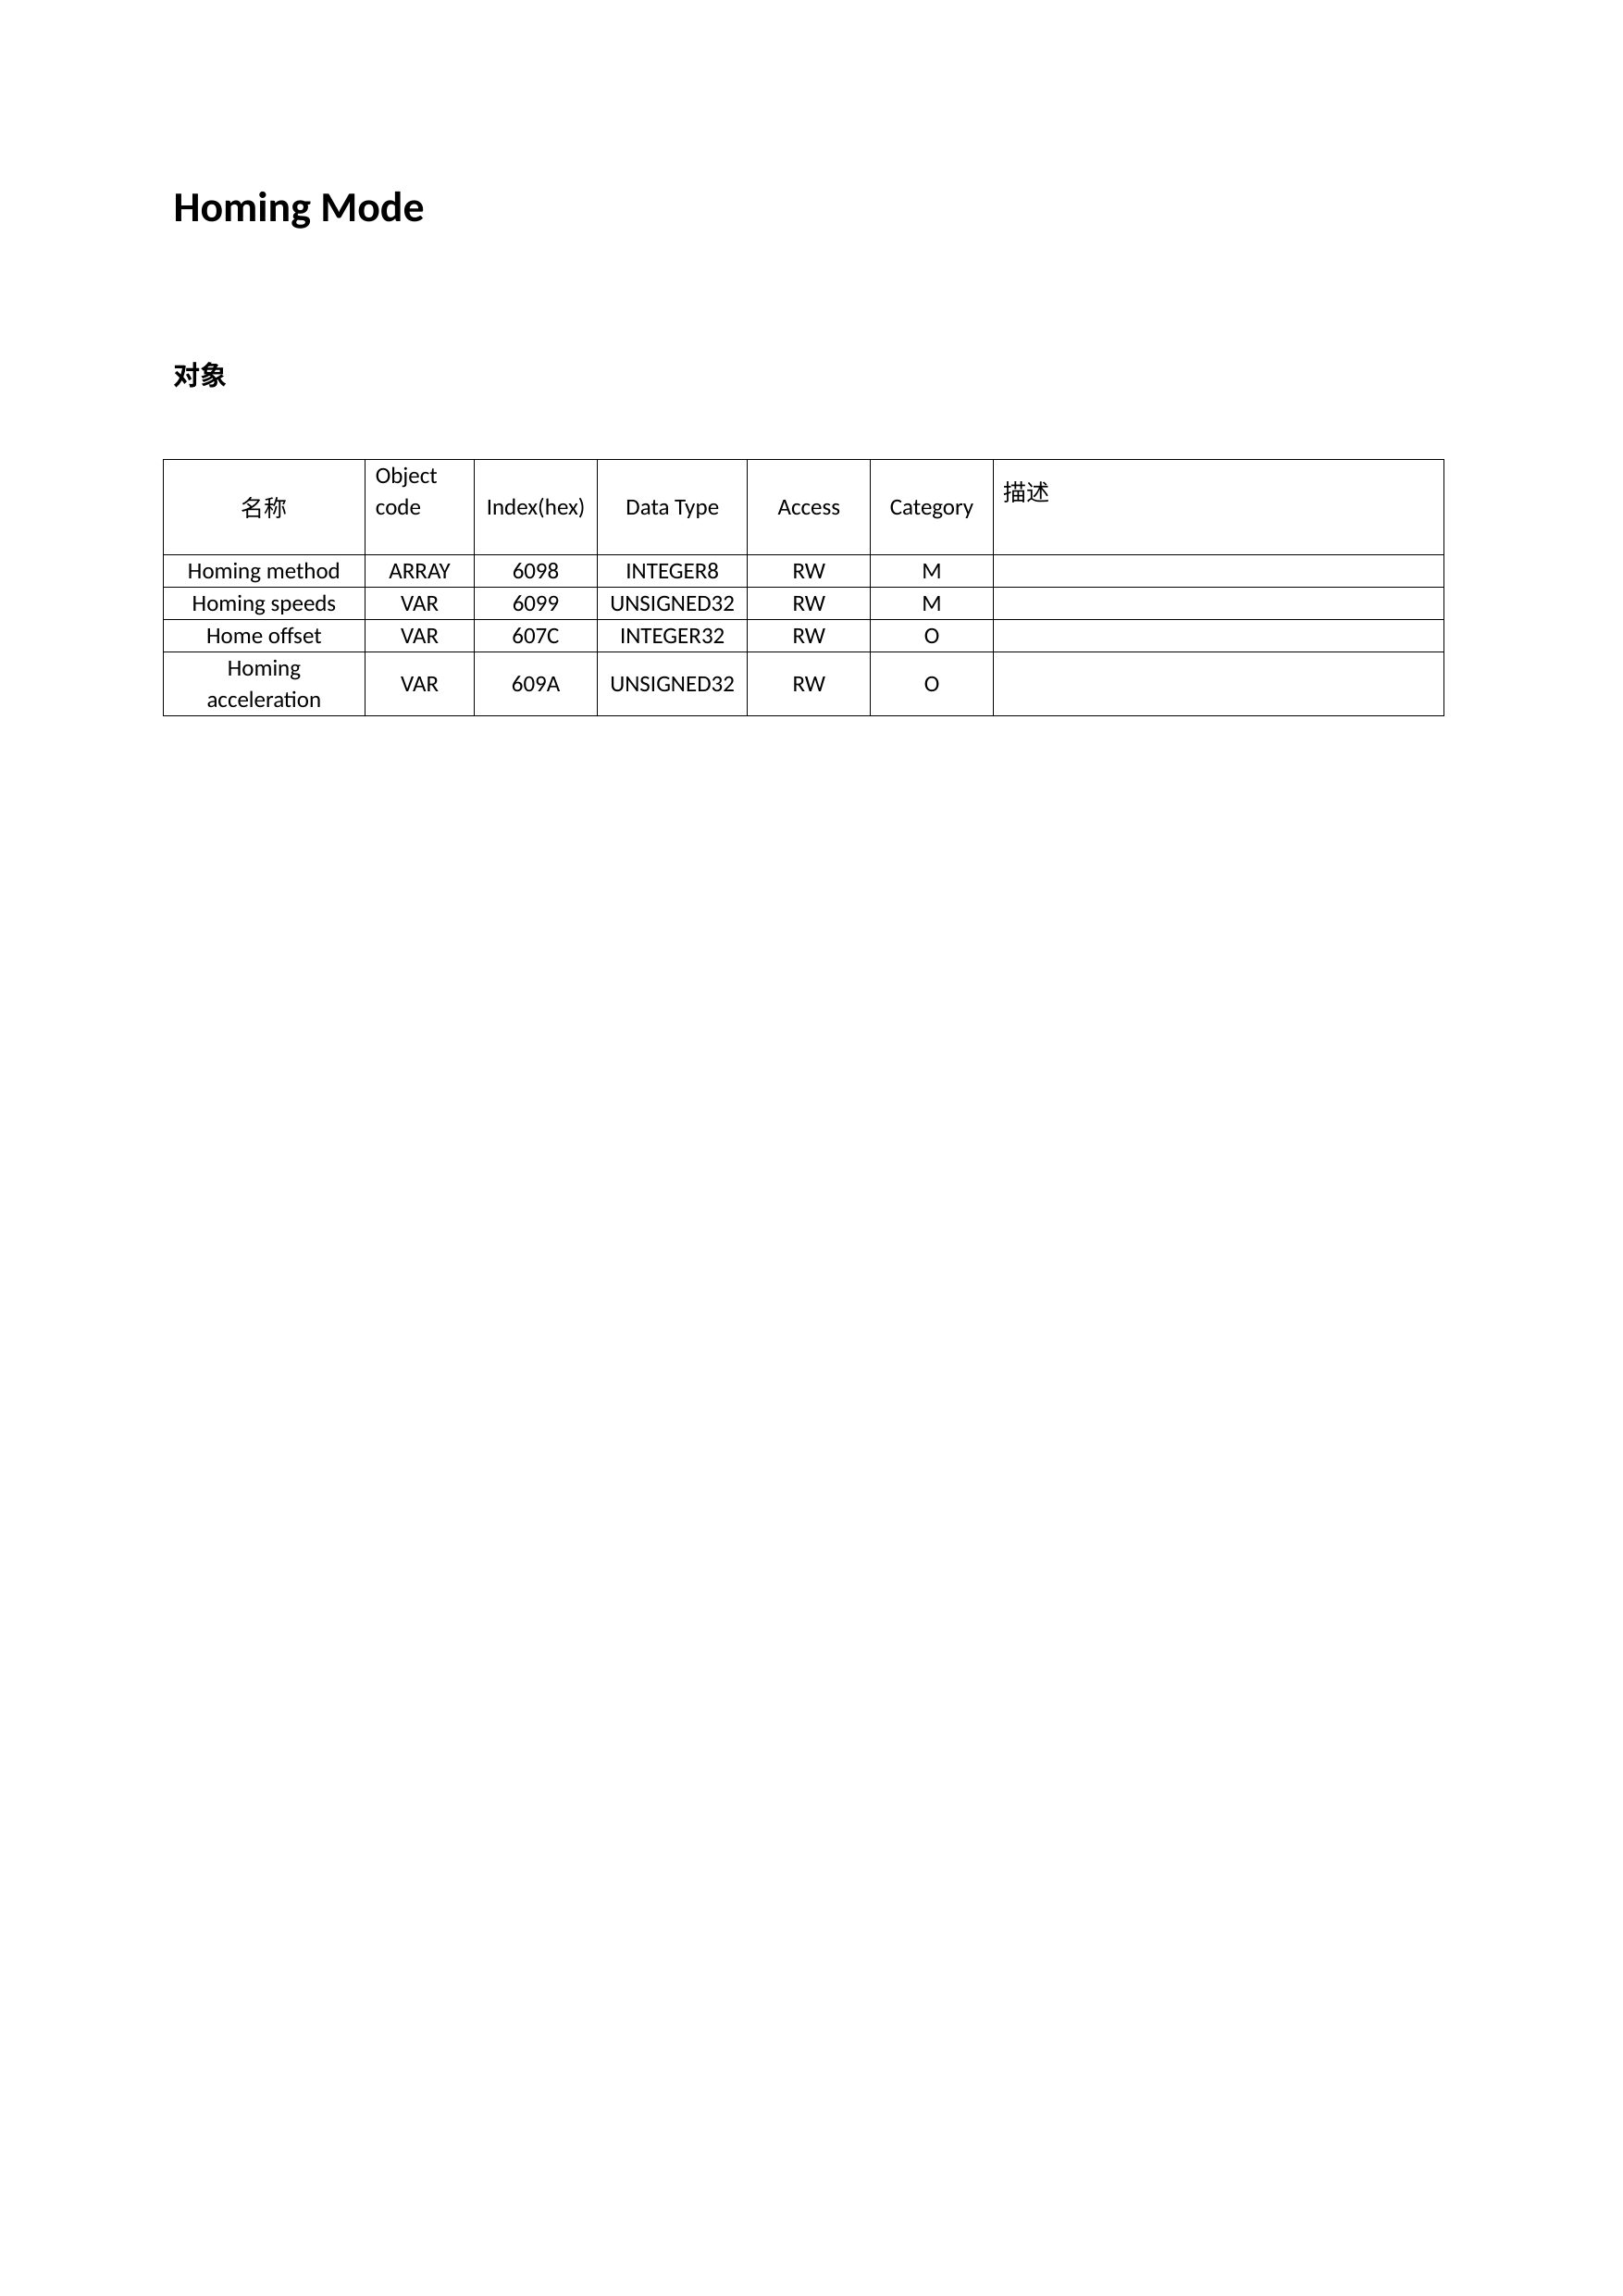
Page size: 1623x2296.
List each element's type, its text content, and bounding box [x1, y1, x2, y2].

table_cell 6099 [475, 588, 597, 619]
table_cell VAR [365, 620, 474, 652]
table_cell UNSIGNED32 [598, 652, 747, 715]
table_cell M [871, 588, 993, 619]
table_cell RW [748, 555, 870, 587]
table_header 名称 [164, 460, 365, 554]
table_cell Home offset [164, 620, 365, 652]
table_cell O [871, 620, 993, 652]
subtitle 对象 [173, 342, 1449, 405]
table_cell Homing acceleration [164, 652, 365, 715]
table_cell RW [748, 588, 870, 619]
table_cell RW [748, 652, 870, 715]
table_cell [994, 588, 1443, 619]
table_header Object code [365, 460, 474, 554]
table_header Category [871, 460, 993, 554]
table_cell INTEGER8 [598, 555, 747, 587]
table_header Access [748, 460, 870, 554]
table_header Data Type [598, 460, 747, 554]
table_cell VAR [365, 588, 474, 619]
table_header Index(hex) [475, 460, 597, 554]
table_cell [994, 555, 1443, 587]
table_cell O [871, 652, 993, 715]
table_cell 6098 [475, 555, 597, 587]
table_cell Homing speeds [164, 588, 365, 619]
table_cell UNSIGNED32 [598, 588, 747, 619]
table_cell RW [748, 620, 870, 652]
subtitle Homing Mode [173, 175, 1449, 238]
table_cell INTEGER32 [598, 620, 747, 652]
table_cell Homing method [164, 555, 365, 587]
table_header 描述 [994, 460, 1443, 554]
table_cell [994, 652, 1443, 715]
table_cell [994, 620, 1443, 652]
table_cell 607C [475, 620, 597, 652]
table_cell 609A [475, 652, 597, 715]
table_cell VAR [365, 652, 474, 715]
table_cell ARRAY [365, 555, 474, 587]
table_cell M [871, 555, 993, 587]
